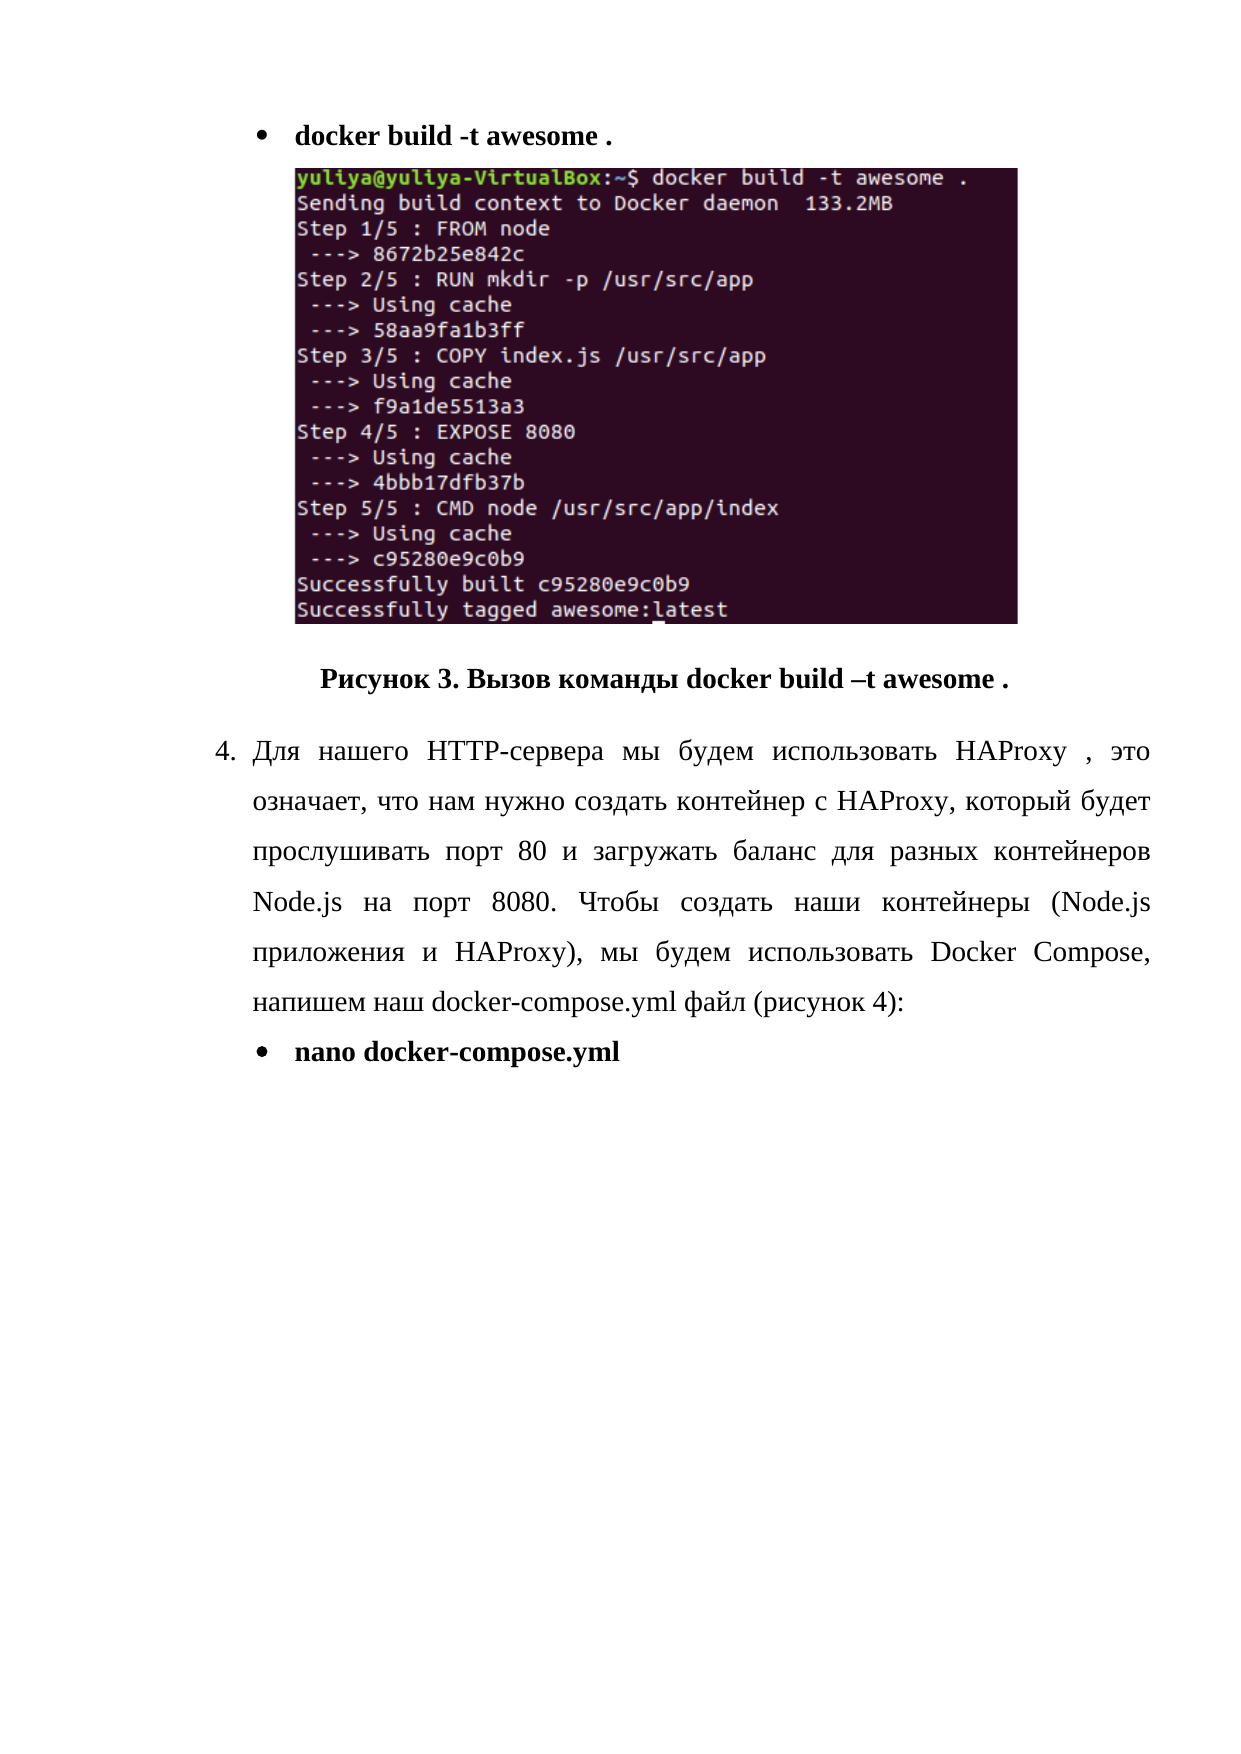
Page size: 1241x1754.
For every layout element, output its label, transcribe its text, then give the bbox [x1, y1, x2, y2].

list nano docker-compose.yml [257, 1034, 1152, 1068]
picture [294, 168, 1018, 624]
list Для нашего HTTP-сервера мы будем использовать HAProxy , это означает, что нам нужно создать контейнер с HAProxy, который будет прослушивать порт 80 и загружать баланс для разных контейнеров Node.js на порт 8080. Чтобы создать наши контейнеры (Node.js приложения и HAProxy), мы будем использовать Docker Compose, напишем наш docker-compose.yml файл (рисунок 4): [215, 733, 1152, 1018]
text Рисунок 3. Вызов команды docker build –t awesome . [177, 662, 1152, 695]
